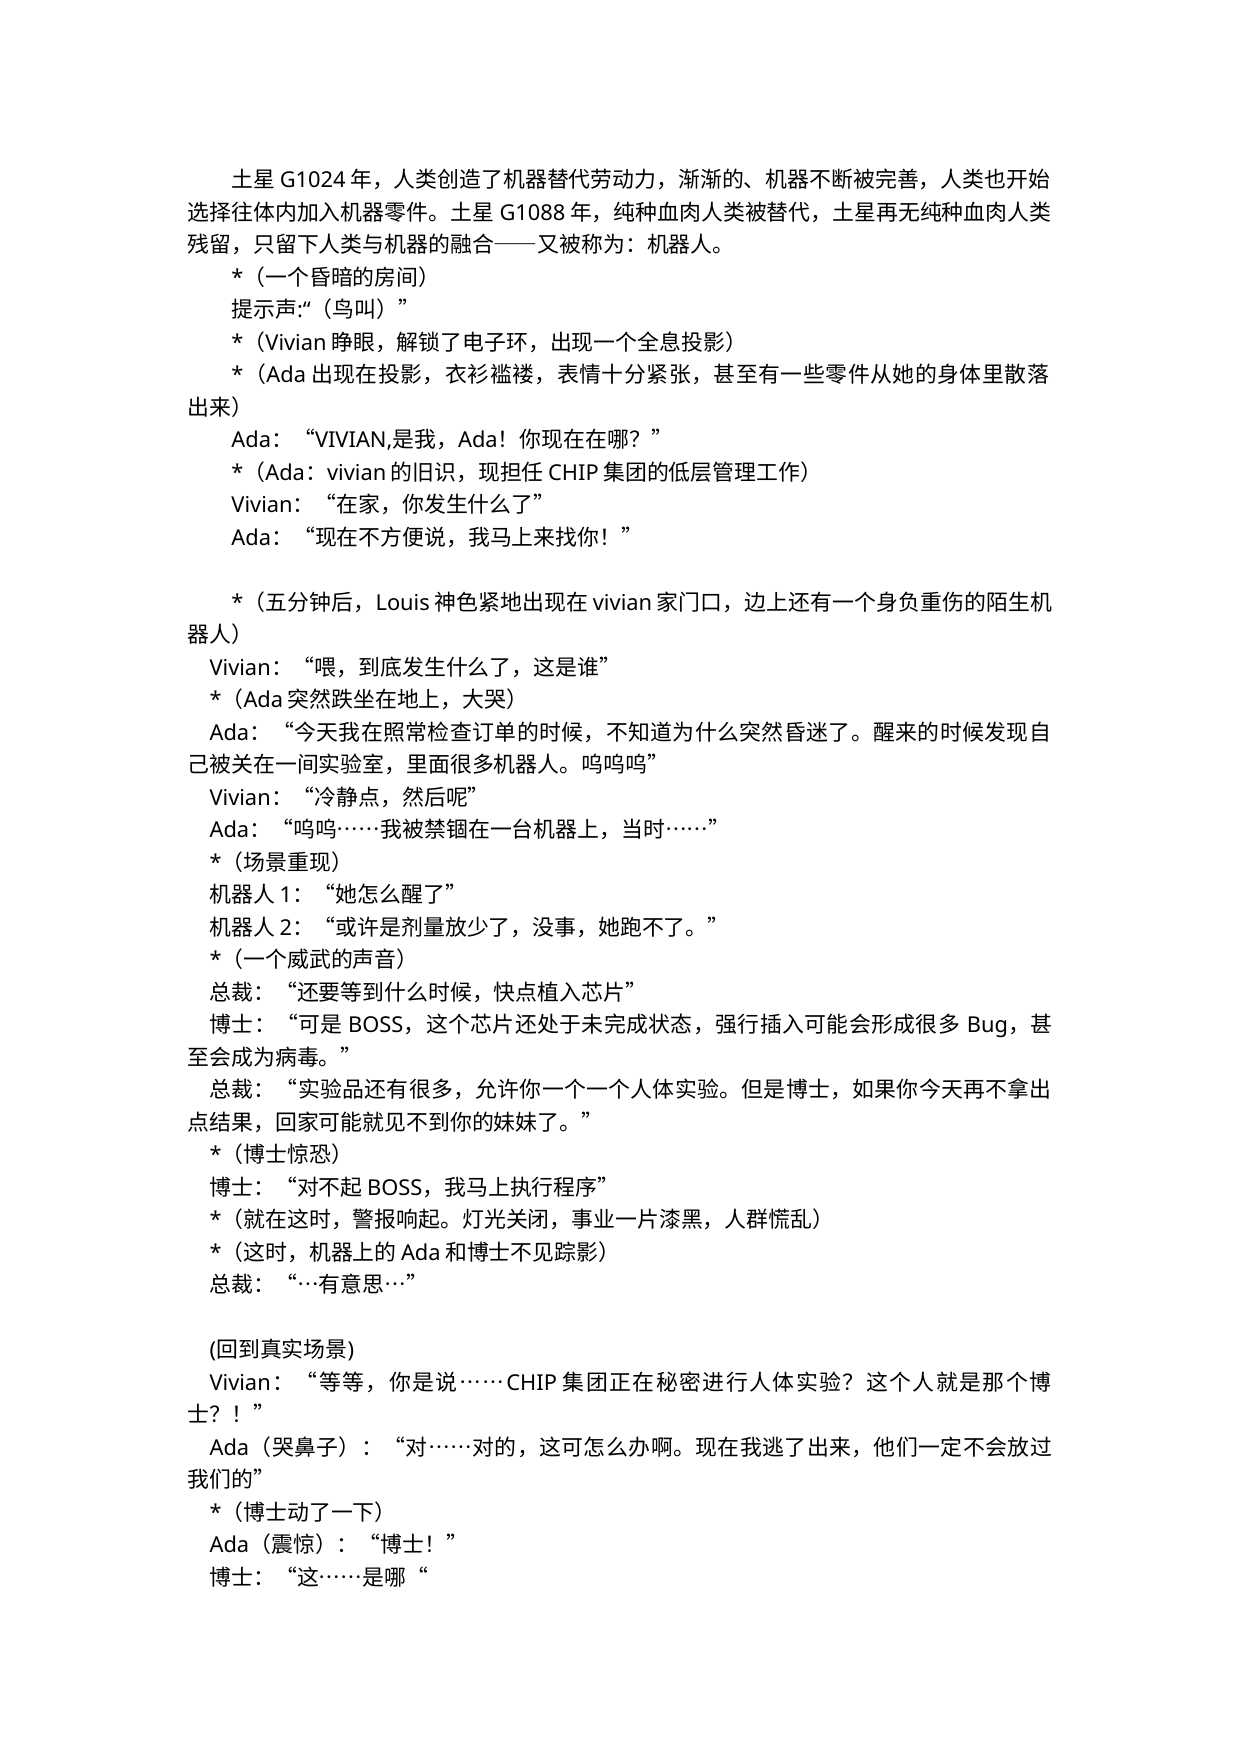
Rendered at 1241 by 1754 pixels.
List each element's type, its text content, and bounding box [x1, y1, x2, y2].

text Vivian：“在家，你发生什么了” [187, 487, 1053, 519]
text 总裁：“实验品还有很多，允许你一个一个人体实验。但是博士，如果你今天再不拿出点结果，回家可能就见不到你的妹妹了。” [187, 1072, 1053, 1137]
text *（这时，机器上的Ada和博士不见踪影） [187, 1234, 1053, 1267]
text Ada（哭鼻子）：“对……对的，这可怎么办啊。现在我逃了出来，他们一定不会放过我们的” [187, 1429, 1053, 1494]
text 提示声:“（鸟叫）” [187, 292, 1053, 324]
text *（博士惊恐） [187, 1137, 1053, 1169]
text Ada：“呜呜……我被禁锢在一台机器上，当时……” [187, 812, 1053, 844]
text 博士：“这……是哪“ [187, 1559, 1053, 1592]
text Ada（震惊）：“博士！” [187, 1527, 1053, 1559]
text 土星G1024年，人类创造了机器替代劳动力，渐渐的、机器不断被完善，人类也开始选择往体内加入机器零件。土星G1088年，纯种血肉人类被替代，土星再无纯种血肉人类残留，只留下人类与机器的融合——又被称为：机器人。 [187, 162, 1053, 259]
text *（Ada：vivian的旧识，现担任CHIP集团的低层管理工作） [187, 454, 1053, 487]
text Vivian：“等等，你是说……CHIP集团正在秘密进行人体实验？这个人就是那个博士？！” [187, 1364, 1053, 1429]
text *（五分钟后，Louis神色紧地出现在vivian家门口，边上还有一个身负重伤的陌生机器人） [187, 584, 1053, 649]
text 机器人1：“她怎么醒了” [187, 877, 1053, 909]
text *（Ada突然跌坐在地上，大哭） [187, 682, 1053, 714]
text *（一个威武的声音） [187, 942, 1053, 974]
text Vivian：“喂，到底发生什么了，这是谁” [187, 649, 1053, 682]
text 总裁：“…有意思…” [187, 1267, 1053, 1299]
text (回到真实场景) [187, 1332, 1053, 1364]
text Vivian：“冷静点，然后呢” [187, 779, 1053, 812]
text *（就在这时，警报响起。灯光关闭，事业一片漆黑，人群慌乱） [187, 1202, 1053, 1234]
text *（一个昏暗的房间） [187, 259, 1053, 292]
text *（博士动了一下） [187, 1494, 1053, 1527]
text 博士：“可是BOSS，这个芯片还处于未完成状态，强行插入可能会形成很多Bug，甚至会成为病毒。” [187, 1007, 1053, 1072]
text *（Vivian睁眼，解锁了电子环，出现一个全息投影） [187, 324, 1053, 357]
text *（场景重现） [187, 844, 1053, 877]
text *（Ada出现在投影，衣衫褴褛，表情十分紧张，甚至有一些零件从她的身体里散落出来） [187, 357, 1053, 422]
text 机器人2：“或许是剂量放少了，没事，她跑不了。” [187, 909, 1053, 942]
text 博士：“对不起BOSS，我马上执行程序” [187, 1169, 1053, 1202]
text Ada：“VIVIAN,是我，Ada！你现在在哪？” [187, 422, 1053, 454]
text Ada：“现在不方便说，我马上来找你！” [187, 519, 1053, 552]
text 总裁：“还要等到什么时候，快点植入芯片” [187, 974, 1053, 1007]
text Ada：“今天我在照常检查订单的时候，不知道为什么突然昏迷了。醒来的时候发现自己被关在一间实验室，里面很多机器人。呜呜呜” [187, 714, 1053, 779]
